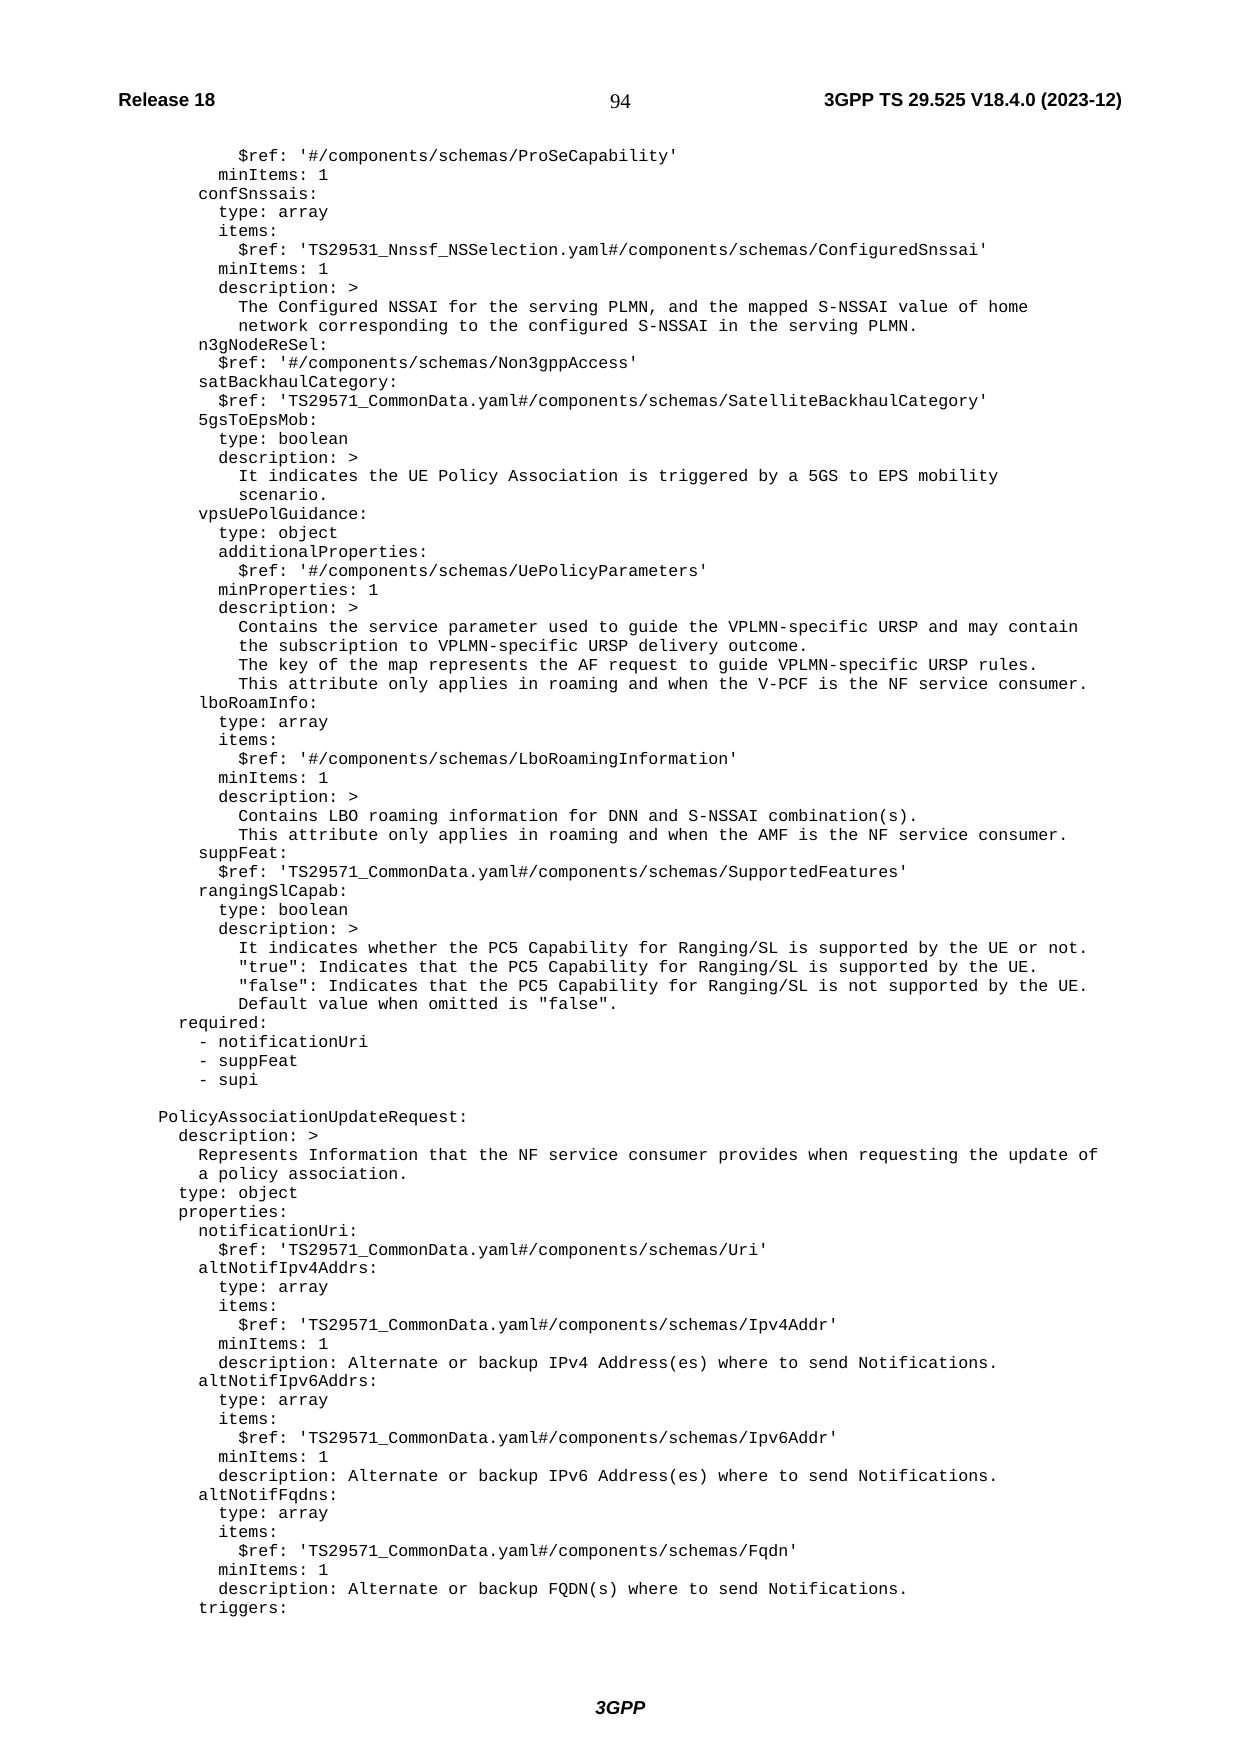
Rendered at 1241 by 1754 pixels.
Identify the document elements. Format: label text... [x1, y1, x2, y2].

text Default value when omitted is "false". [118, 996, 1122, 1015]
text 5gsToEpsMob: [118, 411, 1122, 430]
text items: [118, 1411, 1122, 1429]
text type: array [118, 1505, 1122, 1524]
text description: > [118, 921, 1122, 939]
text items: [118, 223, 1122, 242]
text items: [118, 1298, 1122, 1316]
text confSnssais: [118, 185, 1122, 204]
text Contains the service parameter used to guide the VPLMN-specific URSP and may contain [118, 619, 1122, 638]
text minItems: 1 [118, 261, 1122, 279]
text $ref: '#/components/schemas/UePolicyParameters' [118, 562, 1122, 581]
text The key of the map represents the AF request to guide VPLMN-specific URSP rules. [118, 657, 1122, 675]
text items: [118, 732, 1122, 751]
text $ref: '#/components/schemas/LboRoamingInformation' [118, 751, 1122, 770]
text minItems: 1 [118, 166, 1122, 185]
text minItems: 1 [118, 1448, 1122, 1467]
text altNotifFqdns: [118, 1486, 1122, 1505]
text minProperties: 1 [118, 581, 1122, 600]
text It indicates whether the PC5 Capability for Ranging/SL is supported by the UE or not. [118, 939, 1122, 958]
text a policy association. [118, 1166, 1122, 1184]
text description: > [118, 600, 1122, 619]
text $ref: '#/components/schemas/Non3gppAccess' [118, 355, 1122, 374]
text triggers: [118, 1599, 1122, 1618]
text type: array [118, 713, 1122, 732]
text "false": Indicates that the PC5 Capability for Ranging/SL is not supported by the UE. [118, 977, 1122, 996]
text $ref: 'TS29571_CommonData.yaml#/components/schemas/Uri' [118, 1241, 1122, 1260]
text description: > [118, 449, 1122, 468]
text $ref: '#/components/schemas/ProSeCapability' [118, 147, 1122, 166]
text $ref: 'TS29531_Nnssf_NSSelection.yaml#/components/schemas/ConfiguredSnssai' [118, 242, 1122, 261]
text Contains LBO roaming information for DNN and S-NSSAI combination(s). [118, 807, 1122, 826]
text properties: [118, 1203, 1122, 1222]
text This attribute only applies in roaming and when the AMF is the NF service consumer. [118, 826, 1122, 845]
text $ref: 'TS29571_CommonData.yaml#/components/schemas/Fqdn' [118, 1543, 1122, 1562]
text vpsUePolGuidance: [118, 506, 1122, 524]
text n3gNodeReSel: [118, 336, 1122, 355]
text description: > [118, 1128, 1122, 1147]
text $ref: 'TS29571_CommonData.yaml#/components/schemas/Ipv4Addr' [118, 1316, 1122, 1335]
text items: [118, 1524, 1122, 1543]
text altNotifIpv4Addrs: [118, 1260, 1122, 1279]
text type: array [118, 204, 1122, 223]
text - notificationUri [118, 1034, 1122, 1052]
text - suppFeat [118, 1052, 1122, 1071]
text $ref: 'TS29571_CommonData.yaml#/components/schemas/Ipv6Addr' [118, 1429, 1122, 1448]
text lboRoamInfo: [118, 694, 1122, 713]
text type: object [118, 524, 1122, 543]
text description: > [118, 788, 1122, 807]
text type: boolean [118, 430, 1122, 449]
text required: [118, 1015, 1122, 1034]
text $ref: 'TS29571_CommonData.yaml#/components/schemas/SatelliteBackhaulCategory' [118, 393, 1122, 411]
text altNotifIpv6Addrs: [118, 1373, 1122, 1392]
text type: array [118, 1279, 1122, 1298]
text type: object [118, 1184, 1122, 1203]
text the subscription to VPLMN-specific URSP delivery outcome. [118, 638, 1122, 657]
text Represents Information that the NF service consumer provides when requesting the update of [118, 1147, 1122, 1166]
text minItems: 1 [118, 1335, 1122, 1354]
text minItems: 1 [118, 770, 1122, 788]
text notificationUri: [118, 1222, 1122, 1241]
text "true": Indicates that the PC5 Capability for Ranging/SL is supported by the UE. [118, 958, 1122, 977]
text PolicyAssociationUpdateRequest: [118, 1109, 1122, 1128]
text rangingSlCapab: [118, 883, 1122, 902]
text This attribute only applies in roaming and when the V-PCF is the NF service consumer. [118, 675, 1122, 694]
text network corresponding to the configured S-NSSAI in the serving PLMN. [118, 317, 1122, 336]
text additionalProperties: [118, 543, 1122, 562]
text suppFeat: [118, 845, 1122, 864]
text $ref: 'TS29571_CommonData.yaml#/components/schemas/SupportedFeatures' [118, 864, 1122, 883]
text description: > [118, 279, 1122, 298]
text description: Alternate or backup IPv4 Address(es) where to send Notifications. [118, 1354, 1122, 1373]
text type: boolean [118, 902, 1122, 921]
text type: array [118, 1392, 1122, 1411]
text minItems: 1 [118, 1562, 1122, 1580]
text satBackhaulCategory: [118, 374, 1122, 393]
text description: Alternate or backup IPv6 Address(es) where to send Notifications. [118, 1467, 1122, 1486]
text - supi [118, 1071, 1122, 1090]
text scenario. [118, 487, 1122, 506]
text description: Alternate or backup FQDN(s) where to send Notifications. [118, 1580, 1122, 1599]
text It indicates the UE Policy Association is triggered by a 5GS to EPS mobility [118, 468, 1122, 487]
text The Configured NSSAI for the serving PLMN, and the mapped S-NSSAI value of home [118, 298, 1122, 317]
